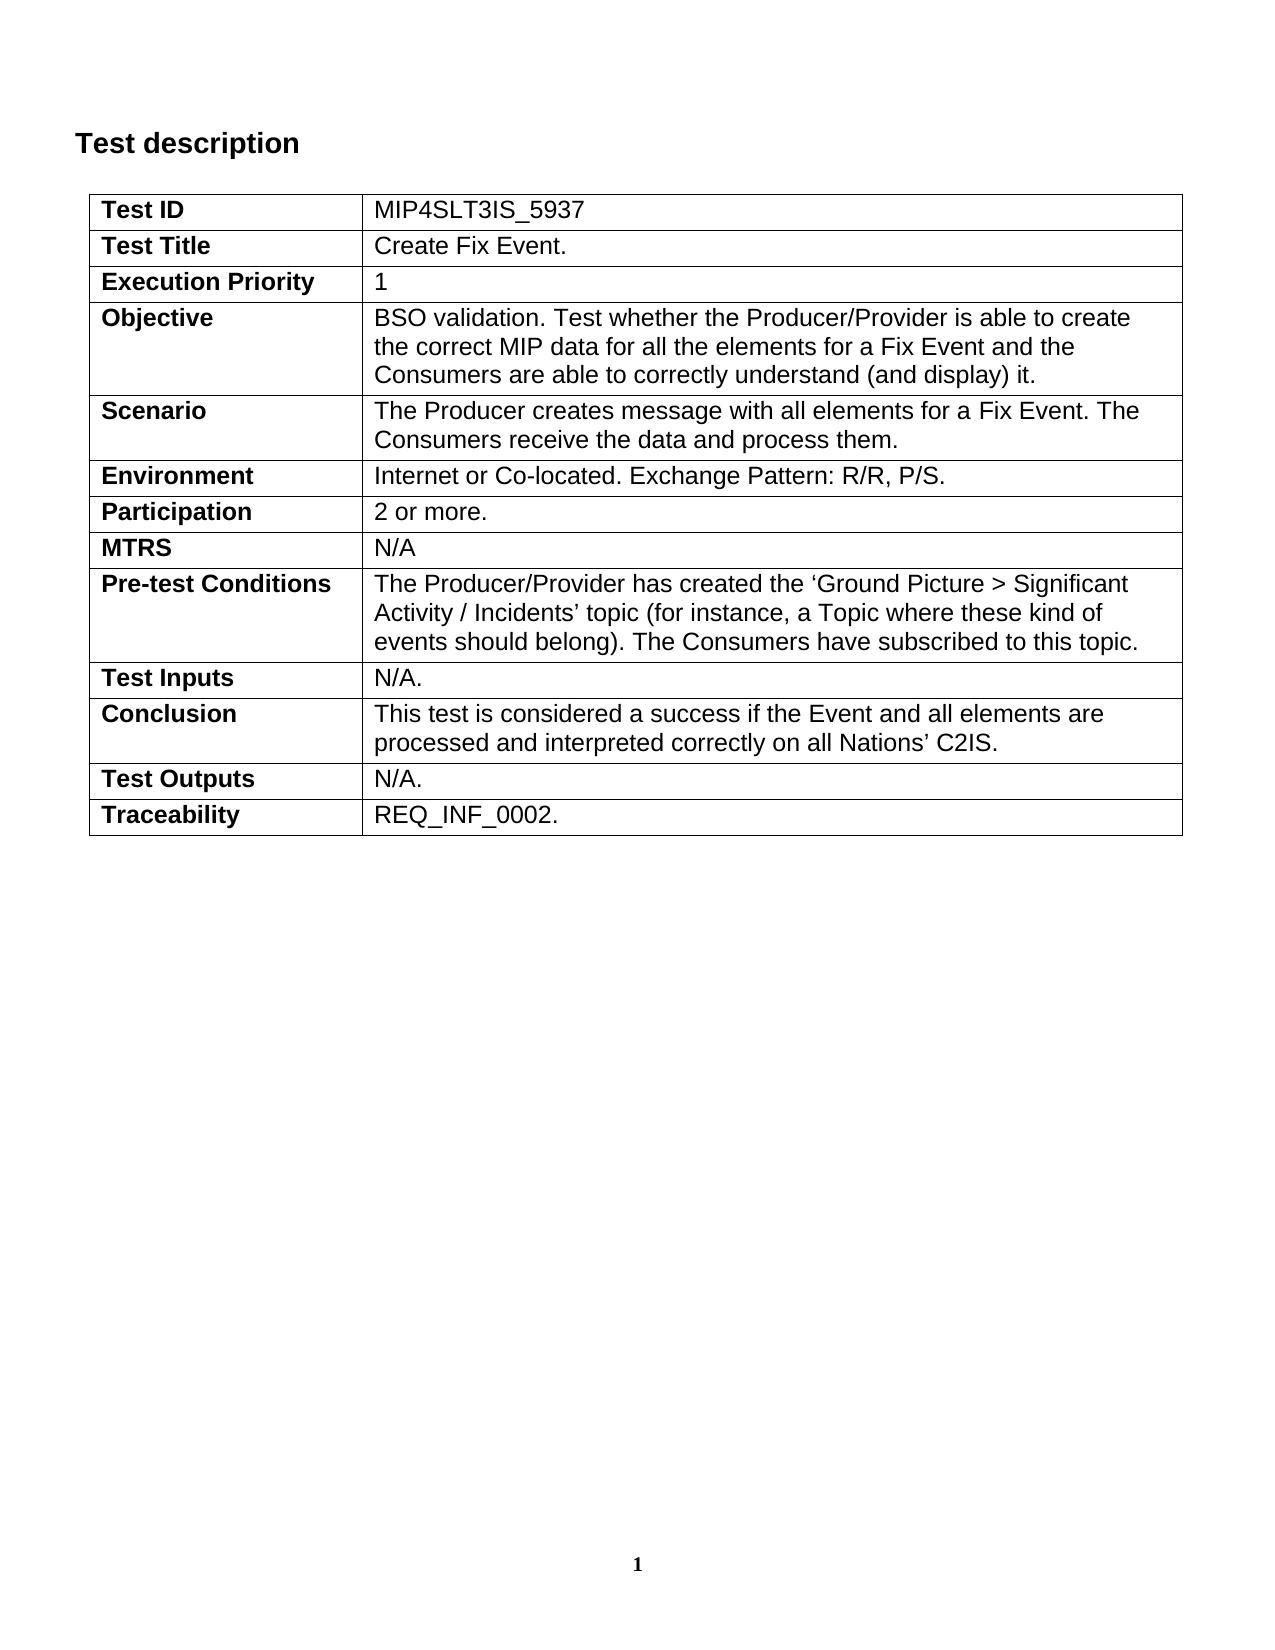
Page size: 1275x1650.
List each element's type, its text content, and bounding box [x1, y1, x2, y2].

table_cell The Producer/Provider has created the ‘Ground Picture > Significant Activity / Incidents’ topic (for instance, a Topic where these kind of events should belong). The Consumers have subscribed to this topic. [363, 569, 1182, 662]
table_cell Test Title [90, 231, 362, 266]
table_cell Environment [90, 461, 362, 496]
table_cell MTRS [90, 533, 362, 568]
table_cell Conclusion [90, 699, 362, 763]
table_cell Test Inputs [90, 663, 362, 698]
table_cell N/A [363, 533, 1182, 568]
table_cell The Producer creates message with all elements for a Fix Event. The Consumers receive the data and process them. [363, 396, 1182, 460]
table_cell 1 [363, 267, 1182, 302]
table_cell REQ_INF_0002. [363, 800, 1182, 835]
table_cell Internet or Co-located. Exchange Pattern: R/R, P/S. [363, 461, 1182, 496]
table_cell Participation [90, 497, 362, 532]
table_cell Traceability [90, 800, 362, 835]
table_cell N/A. [363, 764, 1182, 799]
table_cell This test is considered a success if the Event and all elements are processed and interpreted correctly on all Nations’ C2IS. [363, 699, 1182, 763]
table_cell 2 or more. [363, 497, 1182, 532]
table_cell Test Outputs [90, 764, 362, 799]
table_cell N/A. [363, 663, 1182, 698]
table_cell Objective [90, 303, 362, 395]
table_header MIP4SLT3IS_5937 [363, 195, 1182, 230]
table_cell Scenario [90, 396, 362, 460]
table_header Test ID [90, 195, 362, 230]
table_cell Execution Priority [90, 267, 362, 302]
title Test description [75, 127, 1200, 160]
table_cell BSO validation. Test whether the Producer/Provider is able to create the correct MIP data for all the elements for a Fix Event and the Consumers are able to correctly understand (and display) it. [363, 303, 1182, 395]
table_cell Pre-test Conditions [90, 569, 362, 662]
table_cell Create Fix Event. [363, 231, 1182, 266]
